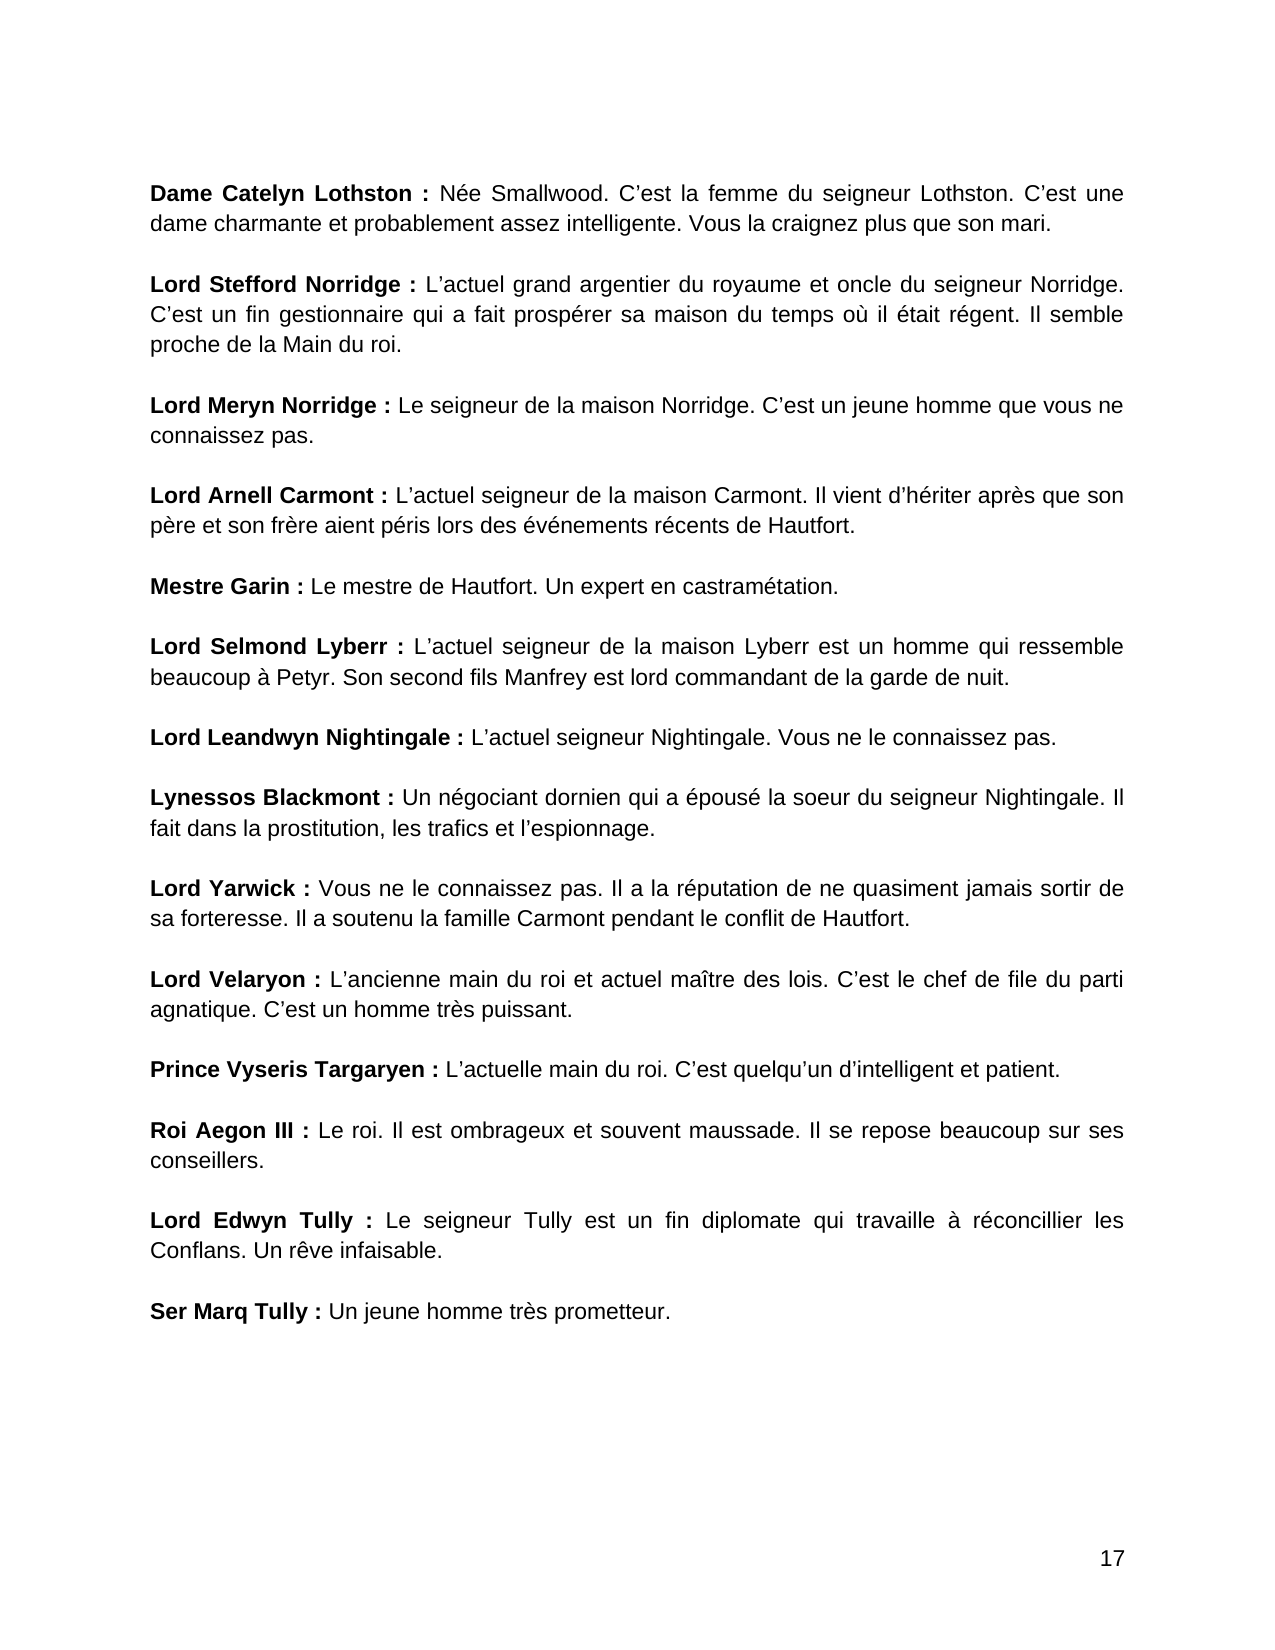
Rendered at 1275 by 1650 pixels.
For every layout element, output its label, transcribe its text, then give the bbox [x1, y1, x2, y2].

text Ser Marq Tully : Un jeune homme très prometteur. [150, 1298, 1125, 1324]
text Lord Yarwick : Vous ne le connaissez pas. Il a la réputation de ne quasiment jamais sortir de sa forteresse. Il a soutenu la famille Carmont pendant le conflit de Hautfort. [150, 875, 1125, 932]
text Lord Stefford Norridge : L’actuel grand argentier du royaume et oncle du seigneur Norridge. C’est un fin gestionnaire qui a fait prospérer sa maison du temps où il était régent. Il semble proche de la Main du roi. [150, 271, 1125, 358]
text Lord Arnell Carmont : L’actuel seigneur de la maison Carmont. Il vient d’hériter après que son père et son frère aient péris lors des événements récents de Hautfort. [150, 482, 1125, 539]
text Mestre Garin : Le mestre de Hautfort. Un expert en castramétation. [150, 573, 1125, 599]
text Lord Leandwyn Nightingale : L’actuel seigneur Nightingale. Vous ne le connaissez pas. [150, 724, 1125, 750]
text Lord Selmond Lyberr : L’actuel seigneur de la maison Lyberr est un homme qui ressemble beaucoup à Petyr. Son second fils Manfrey est lord commandant de la garde de nuit. [150, 633, 1125, 690]
text Lord Edwyn Tully : Le seigneur Tully est un fin diplomate qui travaille à réconcillier les Conflans. Un rêve infaisable. [150, 1207, 1125, 1264]
text Lynessos Blackmont : Un négociant dornien qui a épousé la soeur du seigneur Nightingale. Il fait dans la prostitution, les trafics et l’espionnage. [150, 784, 1125, 841]
text Roi Aegon III : Le roi. Il est ombrageux et souvent maussade. Il se repose beaucoup sur ses conseillers. [150, 1117, 1125, 1173]
text Prince Vyseris Targaryen : L’actuelle main du roi. C’est quelqu’un d’intelligent et patient. [150, 1056, 1125, 1083]
text Lord Velaryon : L’ancienne main du roi et actuel maître des lois. C’est le chef de file du parti agnatique. C’est un homme très puissant. [150, 966, 1125, 1022]
text Lord Meryn Norridge : Le seigneur de la maison Norridge. C’est un jeune homme que vous ne connaissez pas. [150, 392, 1125, 448]
text Dame Catelyn Lothston : Née Smallwood. C’est la femme du seigneur Lothston. C’est une dame charmante et probablement assez intelligente. Vous la craignez plus que son mari. [150, 180, 1125, 237]
